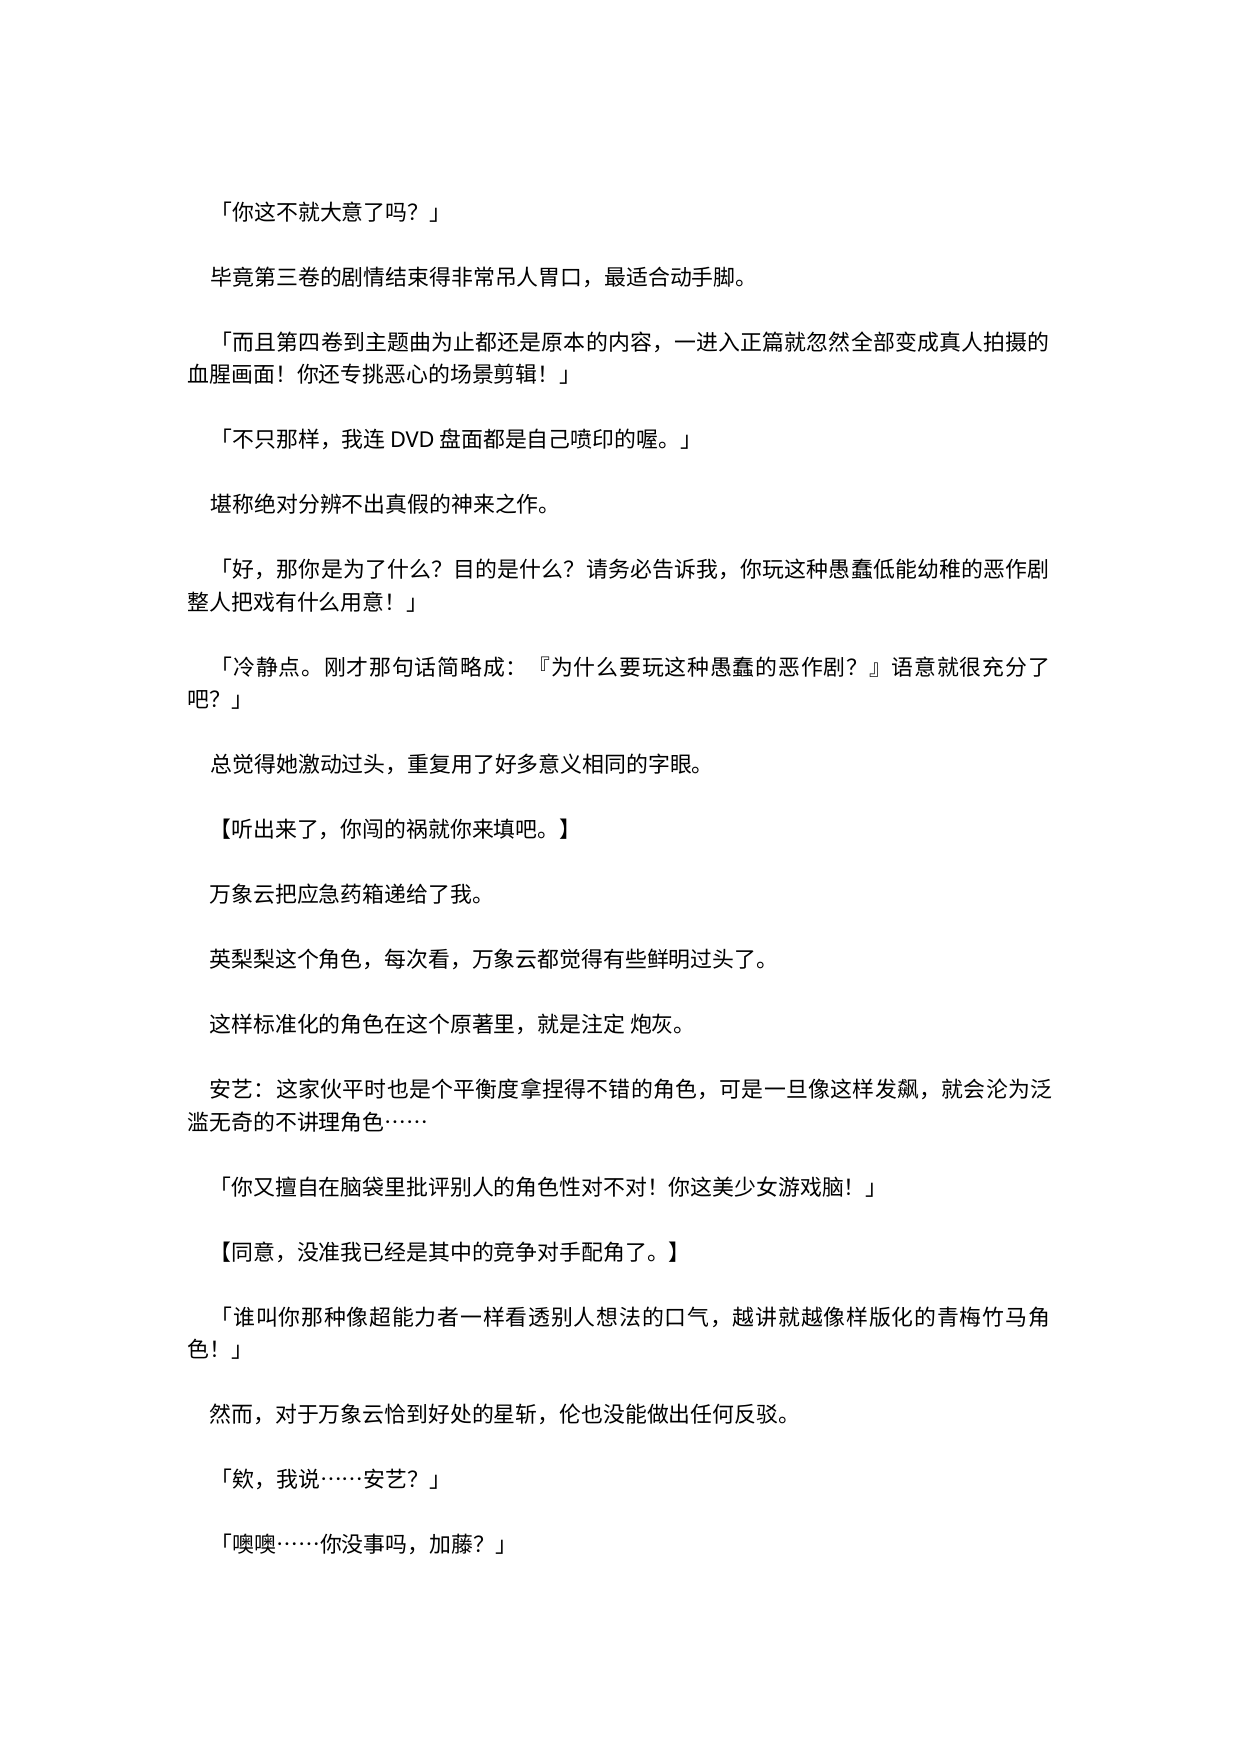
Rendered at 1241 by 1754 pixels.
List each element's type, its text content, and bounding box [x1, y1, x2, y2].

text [187, 162, 1053, 779]
text 这样标准化的角色在这个原著里，就是注定 炮灰。 [187, 1007, 1053, 1039]
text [187, 1397, 1053, 1559]
text 安艺：这家伙平时也是个平衡度拿捏得不错的角色，可是一旦像这样发飙，就会沦为泛滥无奇的不讲理角色…… [187, 1072, 1053, 1137]
text 【同意，没准我已经是其中的竞争对手配角了。】 「谁叫你那种像超能力者一样看透别人想法的口气，越讲就越像样版化的青梅竹马角色！」 [187, 1234, 1053, 1364]
text 「你又擅自在脑袋里批评别人的角色性对不对！你这美少女游戏脑！」 [187, 1169, 1053, 1202]
text 英梨梨这个角色，每次看，万象云都觉得有些鲜明过头了。 [187, 942, 1053, 974]
text 万象云把应急药箱递给了我。 [187, 877, 1053, 909]
text 【听出来了，你闯的祸就你来填吧。】 [187, 812, 1053, 844]
